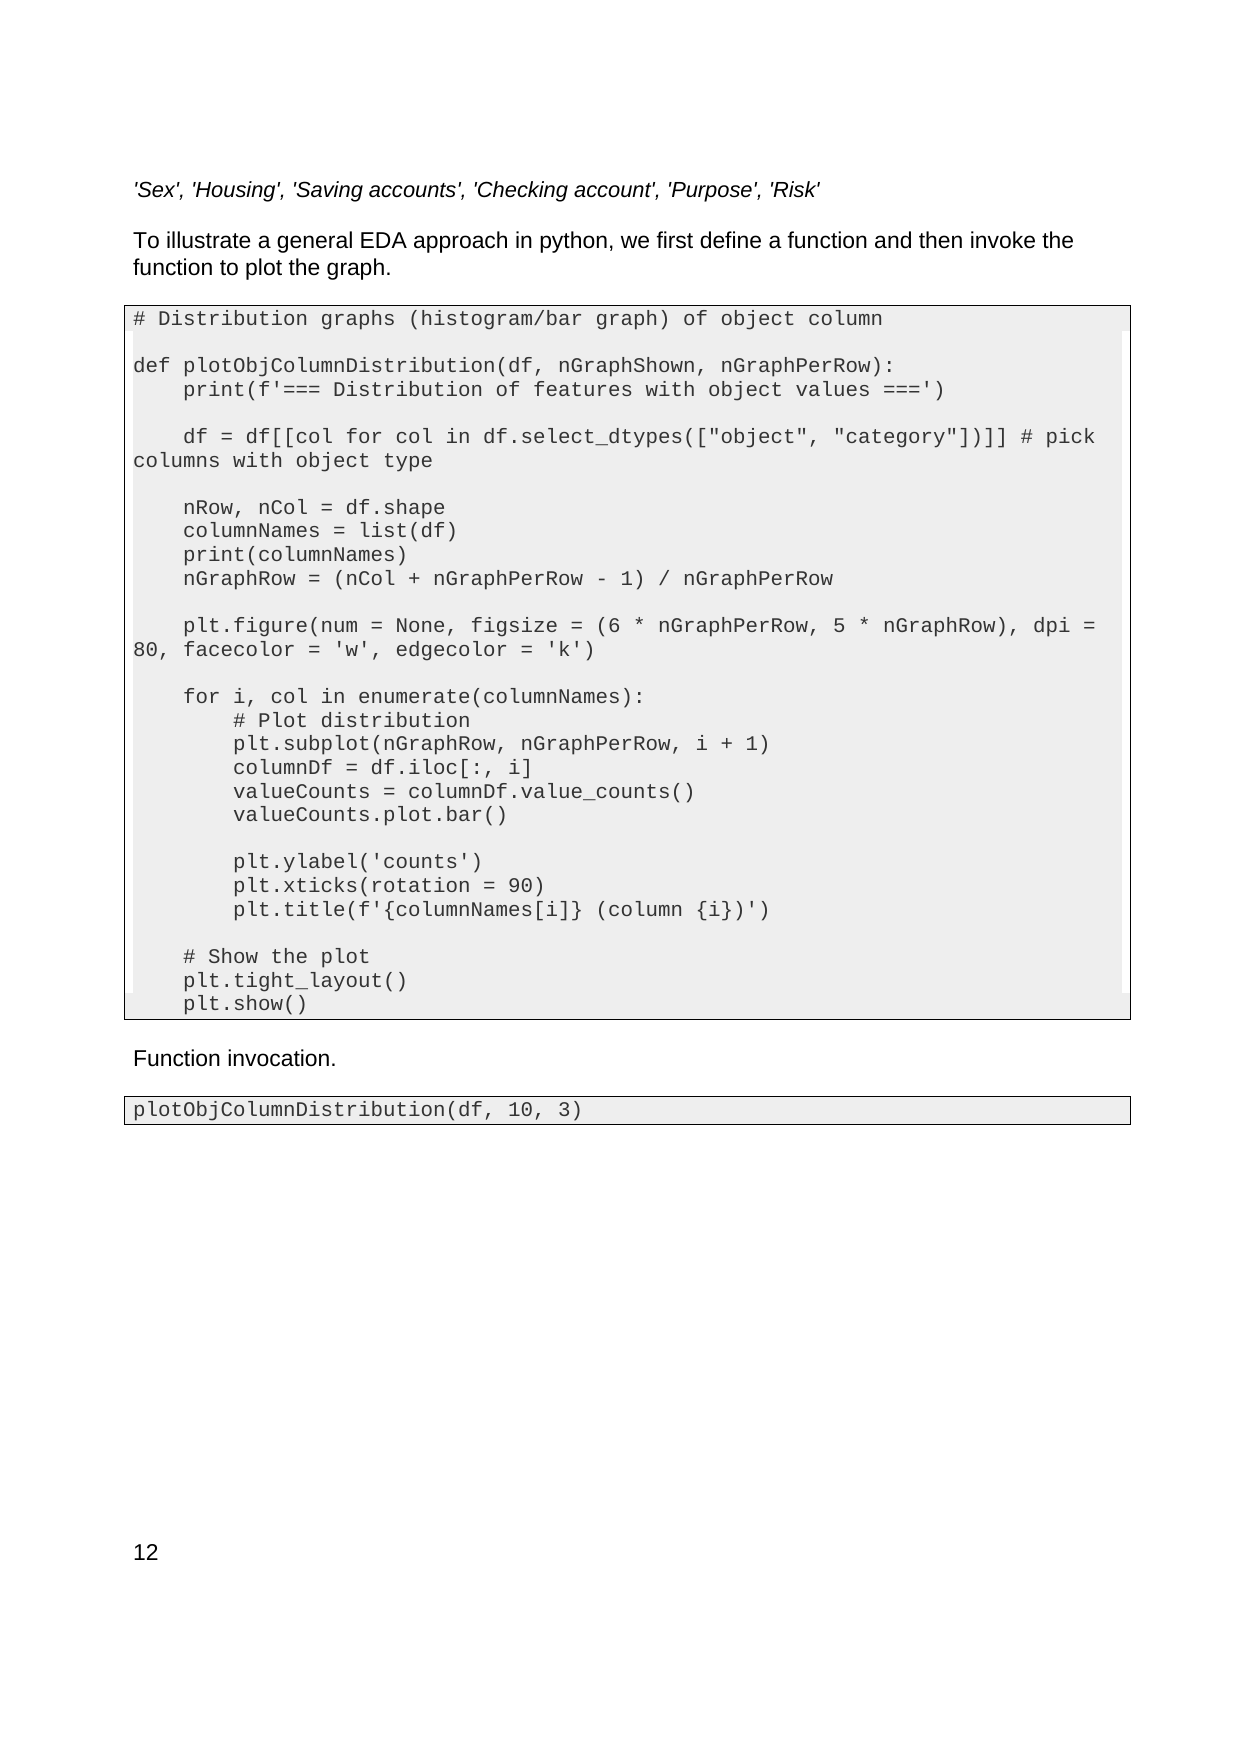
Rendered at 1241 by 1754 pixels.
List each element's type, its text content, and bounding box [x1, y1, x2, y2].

text plt.show() [125, 991, 1130, 1019]
text 'Sex', 'Housing', 'Saving accounts', 'Checking account', 'Purpose', 'Risk' [133, 177, 1122, 202]
text valueCounts.plot.bar() [133, 804, 1122, 828]
text plt.xticks(rotation = 90) [133, 875, 1122, 899]
text plt.ylabel('counts') [133, 852, 1122, 875]
text plt.title(f'{columnNames[i]} (column {i})') [133, 899, 1122, 922]
text plt.figure(num = None, figsize = (6 * nGraphPerRow, 5 * nGraphRow), dpi = 80, facecolor = 'w', edgecolor = 'k') [133, 615, 1122, 662]
text Function invocation. [133, 1045, 1122, 1071]
text To illustrate a general EDA approach in python, we first define a function and then invoke the function to plot the graph. [133, 227, 1122, 280]
text plt.tight_layout() [133, 970, 1122, 991]
text nRow, nCol = df.shape [133, 497, 1122, 521]
text for i, col in enumerate(columnNames): [133, 686, 1122, 710]
text columnNames = list(df) [133, 521, 1122, 544]
text print(columnNames) [133, 544, 1122, 568]
text plt.subplot(nGraphRow, nGraphPerRow, i + 1) [133, 733, 1122, 757]
text plotObjColumnDistribution(df, 10, 3) [125, 1097, 1130, 1124]
text # Show the plot [133, 946, 1122, 970]
text print(f'=== Distribution of features with object values ===') [133, 379, 1122, 402]
text def plotObjColumnDistribution(df, nGraphShown, nGraphPerRow): [133, 355, 1122, 379]
text columnDf = df.iloc[:, i] [133, 757, 1122, 781]
text df = df[[col for col in df.select_dtypes(["object", "category"])]] # pick columns with object type [133, 426, 1122, 473]
text valueCounts = columnDf.value_counts() [133, 781, 1122, 804]
text nGraphRow = (nCol + nGraphPerRow - 1) / nGraphPerRow [133, 568, 1122, 591]
text # Plot distribution [133, 710, 1122, 733]
text # Distribution graphs (histogram/bar graph) of object column [125, 306, 1130, 331]
